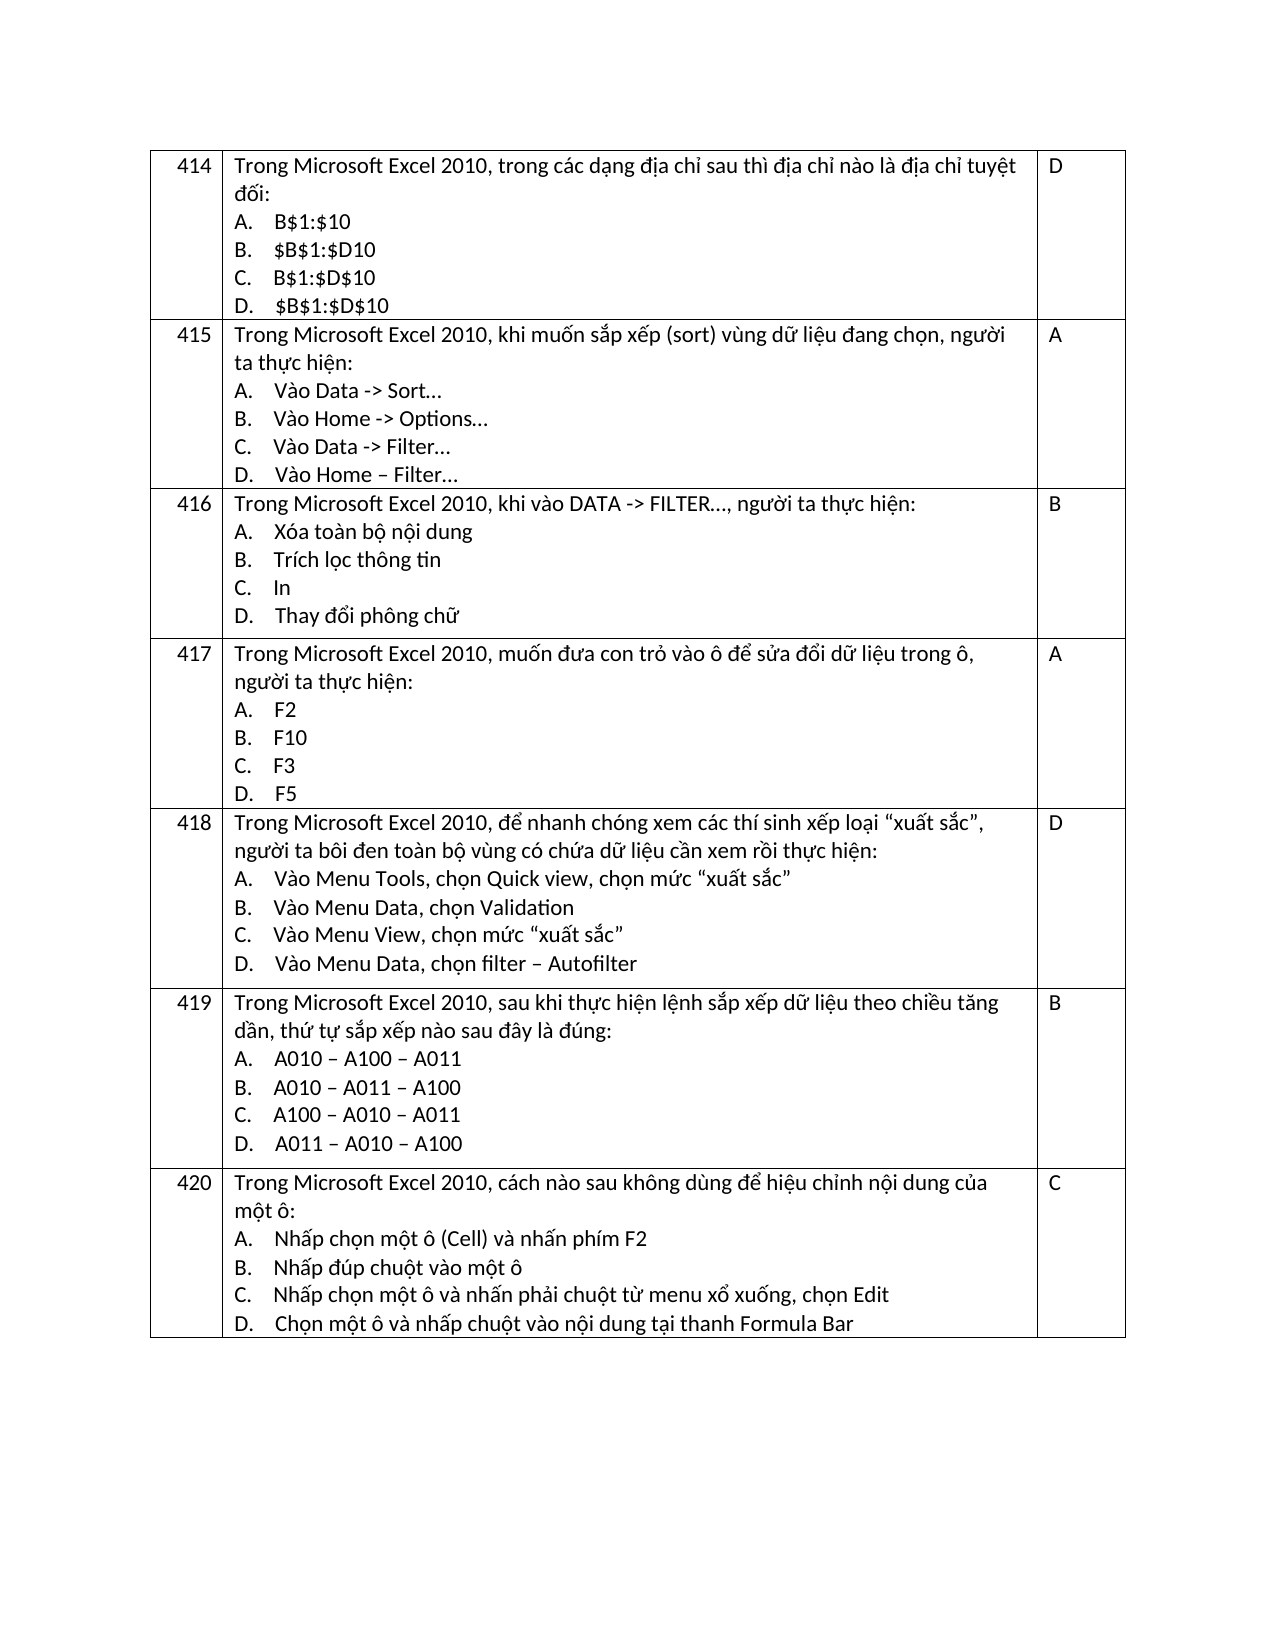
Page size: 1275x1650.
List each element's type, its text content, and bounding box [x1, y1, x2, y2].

table_cell Trong Microsoft Excel 2010, để nhanh chóng xem các thí sinh xếp loại “xuất sắc”, người ta bôi đen toàn bộ vùng có chứa dữ liệu cần xem rồi thực hiện: A. Vào Menu Tools, chọn Quick view, chọn mức “xuất sắc” B. Vào Menu Data, chọn Validation C. Vào Menu View, chọn mức “xuất sắc” D. Vào Menu Data, chọn filter – Autofilter [223, 809, 1037, 987]
table_cell 414 [151, 151, 222, 319]
table_cell 415 [151, 320, 222, 488]
table_cell A [1038, 320, 1125, 488]
table_cell B [1038, 989, 1125, 1167]
table_cell 420 [151, 1169, 222, 1337]
table_cell Trong Microsoft Excel 2010, sau khi thực hiện lệnh sắp xếp dữ liệu theo chiều tăng dần, thứ tự sắp xếp nào sau đây là đúng: A. A010 – A100 – A011 B. A010 – A011 – A100 C. A100 – A010 – A011 D. A011 – A010 – A100 [223, 989, 1037, 1167]
table_cell 419 [151, 989, 222, 1167]
table_cell C [1038, 1169, 1125, 1337]
table_cell Trong Microsoft Excel 2010, trong các dạng địa chỉ sau thì địa chỉ nào là địa chỉ tuyệt đối: A. B$1:$10 B. $B$1:$D10 C. B$1:$D$10 D. $B$1:$D$10 [223, 151, 1037, 319]
table_cell Trong Microsoft Excel 2010, khi vào DATA -> FILTER…, người ta thực hiện: A. Xóa toàn bộ nội dung B. Trích lọc thông tin C. In D. Thay đổi phông chữ [223, 489, 1037, 638]
table_cell B [1038, 489, 1125, 638]
table_cell 417 [151, 639, 222, 807]
table_cell Trong Microsoft Excel 2010, muốn đưa con trỏ vào ô để sửa đổi dữ liệu trong ô, người ta thực hiện: A. F2 B. F10 C. F3 D. F5 [223, 639, 1037, 807]
table_cell Trong Microsoft Excel 2010, khi muốn sắp xếp (sort) vùng dữ liệu đang chọn, người ta thực hiện: A. Vào Data -> Sort… B. Vào Home -> Options… C. Vào Data -> Filter… D. Vào Home – Filter… [223, 320, 1037, 488]
table_cell A [1038, 639, 1125, 807]
table_cell D [1038, 151, 1125, 319]
table_cell 416 [151, 489, 222, 638]
table_cell D [1038, 809, 1125, 987]
table_cell Trong Microsoft Excel 2010, cách nào sau không dùng để hiệu chỉnh nội dung của một ô: A. Nhấp chọn một ô (Cell) và nhấn phím F2 B. Nhấp đúp chuột vào một ô C. Nhấp chọn một ô và nhấn phải chuột từ menu xổ xuống, chọn Edit D. Chọn một ô và nhấp chuột vào nội dung tại thanh Formula Bar [223, 1169, 1037, 1337]
table_cell 418 [151, 809, 222, 987]
